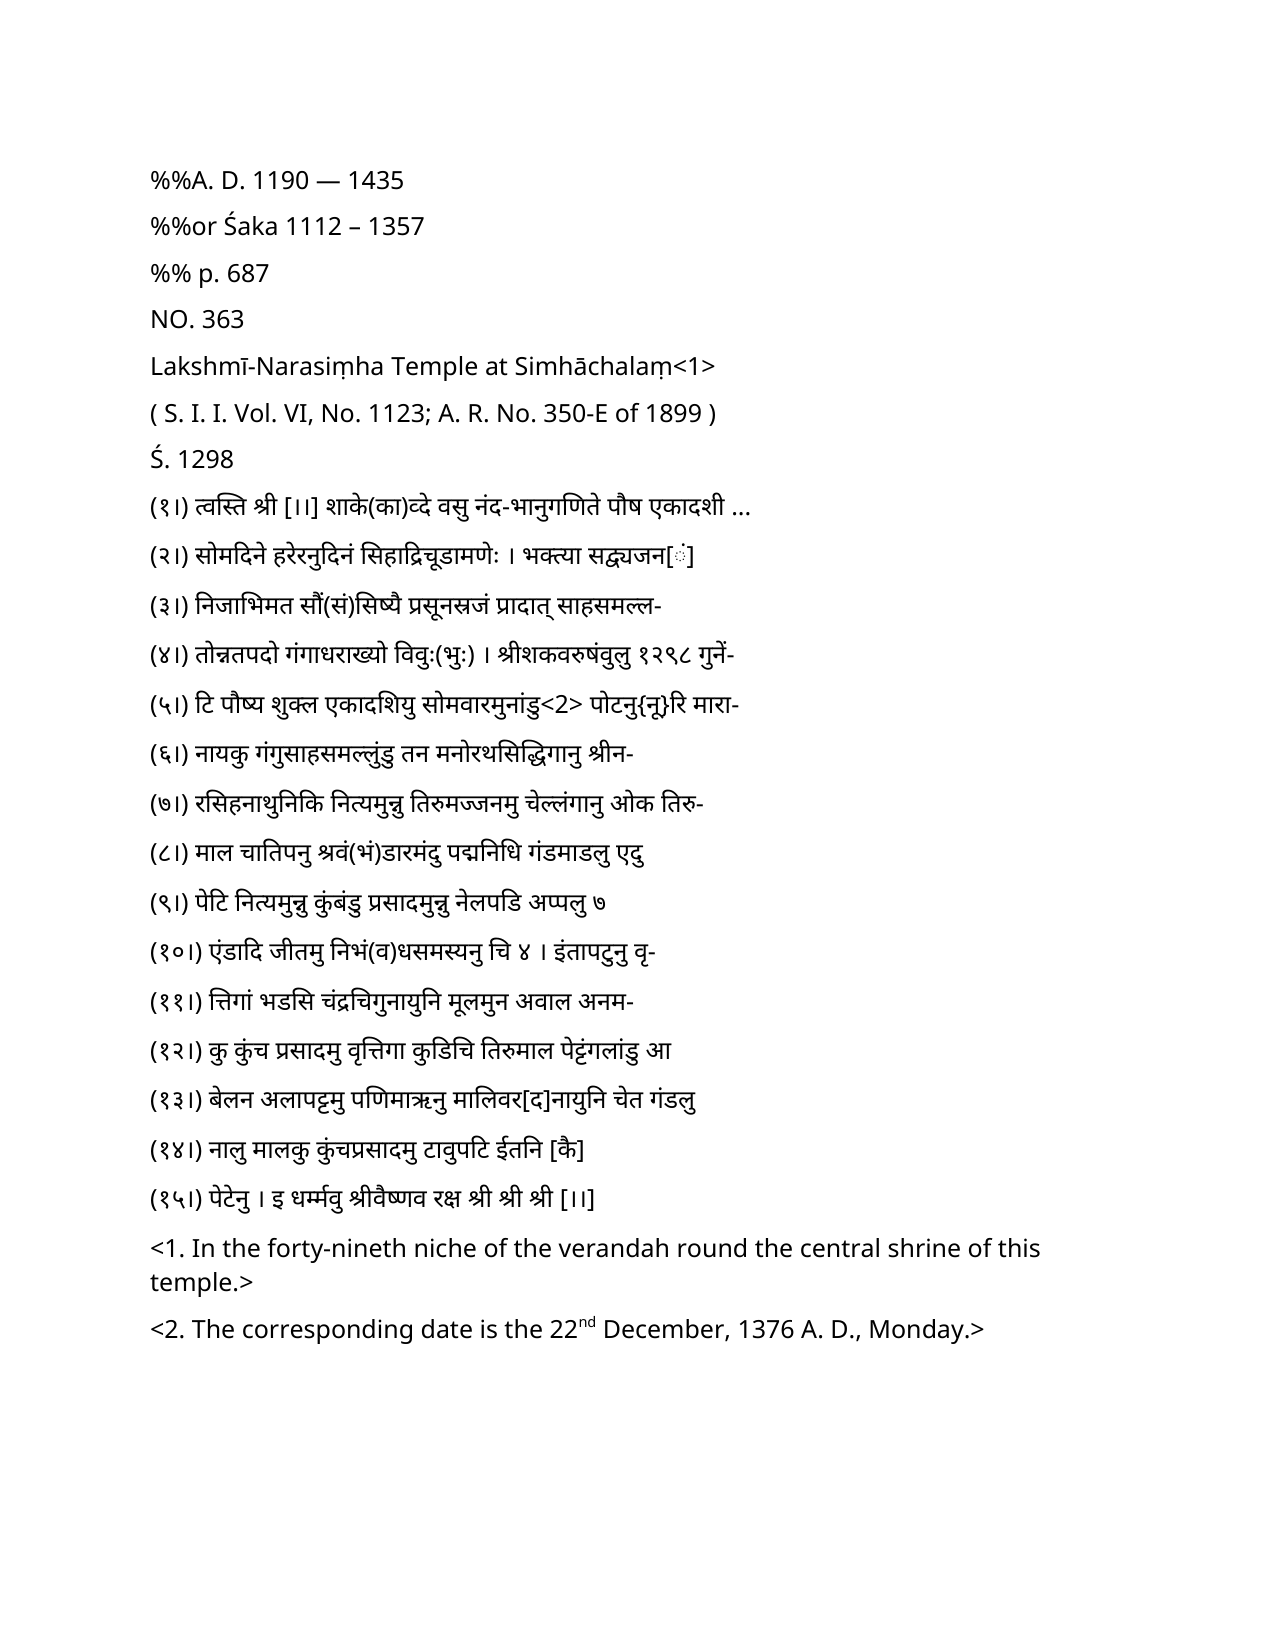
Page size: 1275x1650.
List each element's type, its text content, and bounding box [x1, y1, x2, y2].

text (१४।) नालु मालकु कुंचप्रसादमु टावुपटि ईतनि [कै] [150, 1132, 1125, 1169]
text %%or Śaka 1112 – 1357 [150, 209, 1125, 243]
text (८।) माल चातिपनु श्रवं(भं)डारमंदु पद्मनिधि गंडमाडलु एदु [150, 835, 1125, 872]
text NO. 363 [150, 302, 1125, 336]
text (७।) रसिहनाथुनिकि नित्यमुन्नु तिरुमज्जनमु चेल्लंगानु ओक तिरु- [150, 785, 1125, 822]
text %% p. 687 [150, 256, 1125, 290]
text (२।) सोमदिने हरेरनुदिनं सिहाद्रिचूडामणेः । भक्त्या सद्व्यजन[ं] [150, 538, 1125, 575]
text (११।) त्तिगां भडसि चंद्रचिगुनायुनि मूलमुन अवाल अनम- [150, 983, 1125, 1020]
text <1. In the forty-nineth niche of the verandah round the central shrine of this temple.> [150, 1231, 1125, 1299]
text (१०।) एंडादि जीतमु निभं(व)धसमस्यनु चि ४ । इंतापटुनु वृ- [150, 934, 1125, 971]
text <2. The corresponding date is the 22nd December, 1376 A. D., Monday.> [150, 1311, 1125, 1345]
text %%A. D. 1190 ― 1435 [150, 162, 1125, 197]
text (६।) नायकु गंगुसाहसमल्लुंडु तन मनोरथसिद्धिगानु श्रीन- [150, 736, 1125, 773]
text (४।) तोन्नतपदो गंगाधराख्यो विवुः(भुः) । श्रीशकवरुषंवुलु १२९८ गुनें- [150, 637, 1125, 674]
text (३।) निजाभिमत सौं(सं)सिष्यै प्रसूनस्रजं प्रादात् साहसमल्ल- [150, 587, 1125, 624]
text Ś. 1298 [150, 442, 1125, 476]
text ( S. I. I. Vol. VI, No. 1123; A. R. No. 350-E of 1899 ) [150, 395, 1125, 429]
text (१३।) बेलन अलापट्टमु पणिमाऋनु मालिवर[द]नायुनि चेत गंडलु [150, 1082, 1125, 1119]
text Lakshmī-Narasiṃha Temple at Simhāchalaṃ<1> [150, 349, 1125, 383]
text (१५।) पेटेनु । इ धर्म्मवु श्रीवैष्णव रक्ष श्री श्री श्री [।।] [150, 1181, 1125, 1218]
text (१२।) कु कुंच प्रसादमु वृत्तिगा कुडिचि तिरुमाल पेट्टंगलांडु आ [150, 1033, 1125, 1070]
text (९।) पेटि नित्यमुन्नु कुंबंडु प्रसादमुन्नु नेलपडि अप्पलु ७ [150, 884, 1125, 921]
text (१।) त्वस्ति श्री [।।] शाके(का)व्दे वसु नंद-भानुगणिते पौष एकादशी ... [150, 488, 1125, 525]
text (५।) टि पौष्य शुक्ल एकादशियु सोमवारमुनांडु<2> पोटनु{नू}रि मारा- [150, 686, 1125, 723]
